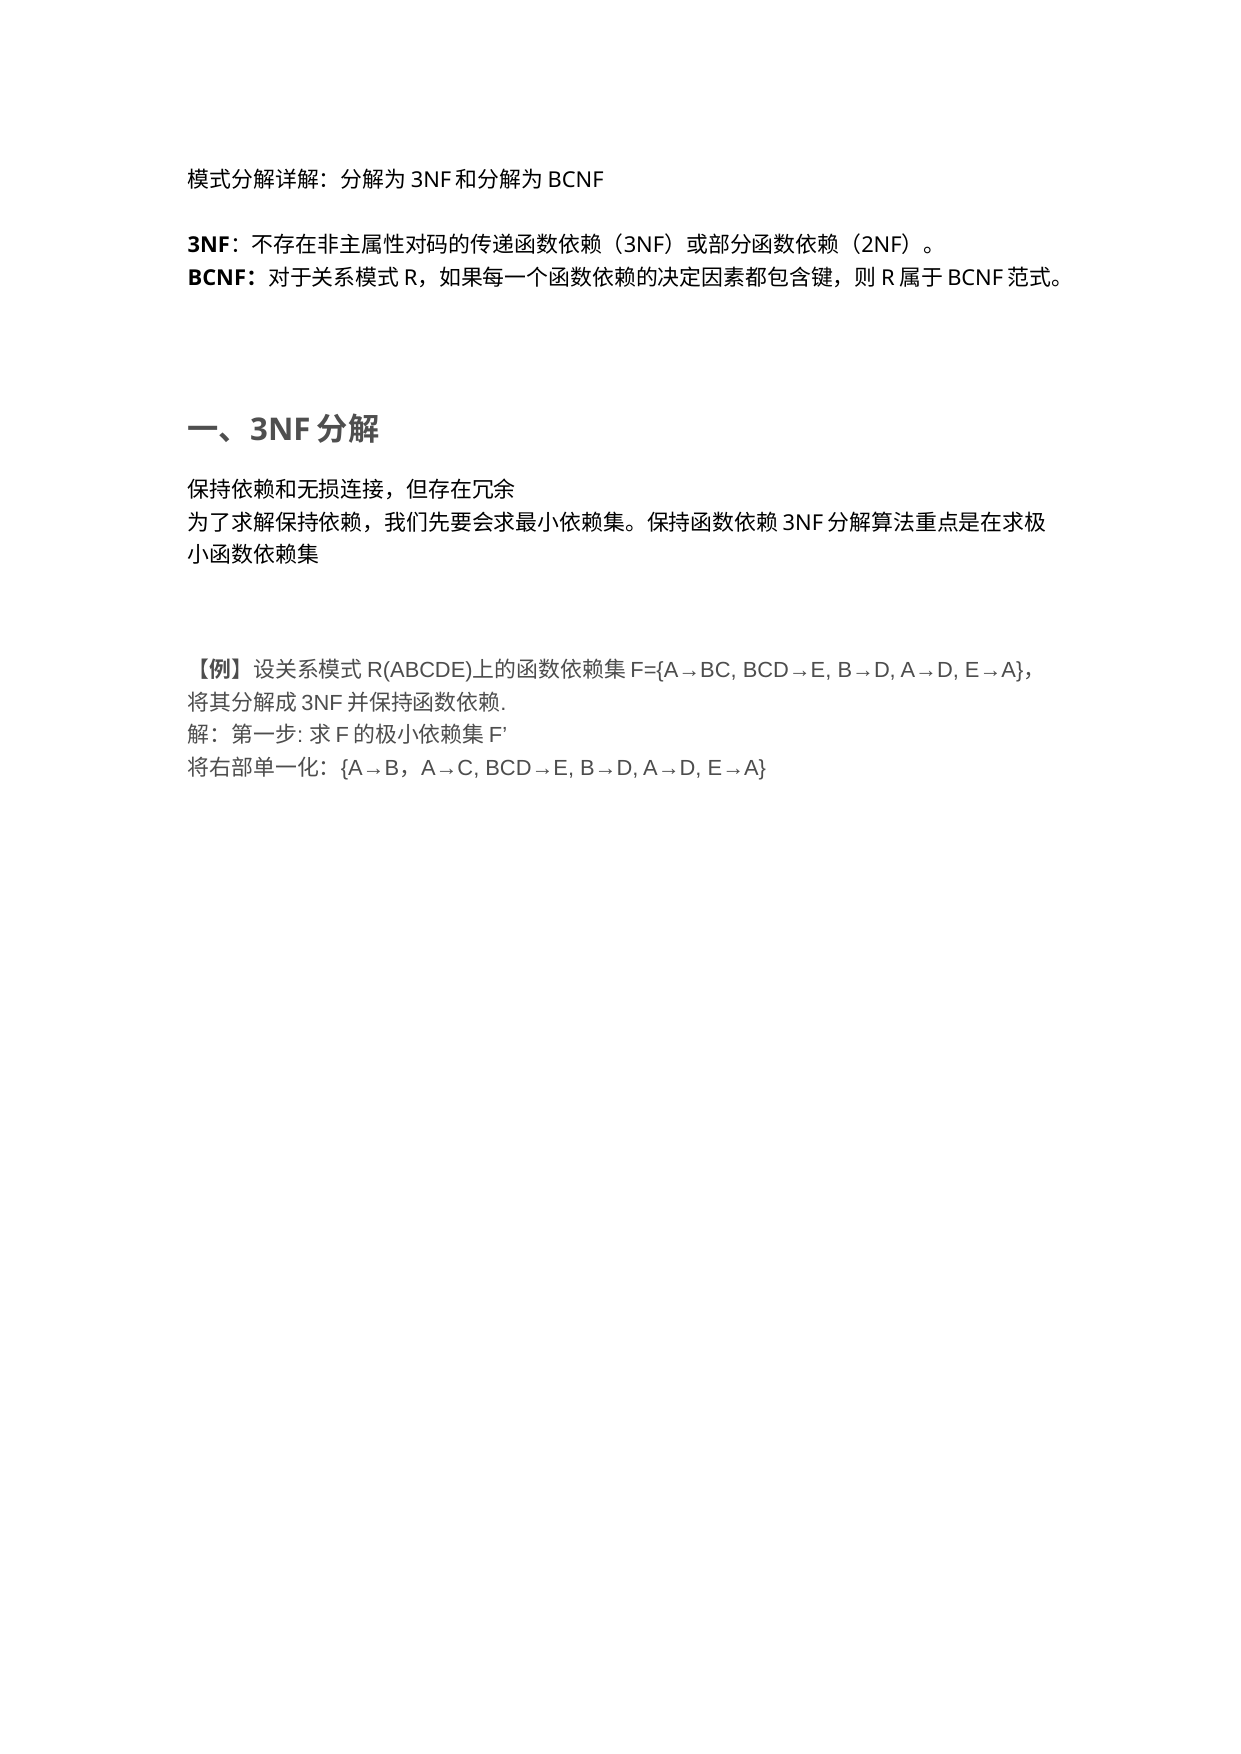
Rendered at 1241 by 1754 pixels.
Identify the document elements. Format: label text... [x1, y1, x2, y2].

text BCNF：对于关系模式R，如果每一个函数依赖的决定因素都包含键，则R属于BCNF范式。 [187, 259, 1053, 292]
text 保持依赖和无损连接，但存在冗余 [187, 472, 1053, 504]
text 模式分解详解：分解为3NF和分解为BCNF [187, 162, 1053, 194]
text 【例】设关系模式R(ABCDE)上的函数依赖集F={A→BC, BCD→E, B→D, A→D, E→A}，将其分解成3NF并保持函数依赖. 解：第一步: 求F的极小依赖集F’ 将右部单一化：{A→B，A→C, BCD→E, B→D, A→D, E→A} [187, 652, 1053, 782]
text 一、3NF分解 [187, 394, 1053, 459]
text 3NF：不存在非主属性对码的传递函数依赖（3NF）或部分函数依赖（2NF）。 [187, 227, 1053, 259]
text 为了求解保持依赖，我们先要会求最小依赖集。保持函数依赖3NF分解算法重点是在求极小函数依赖集 [187, 504, 1053, 569]
